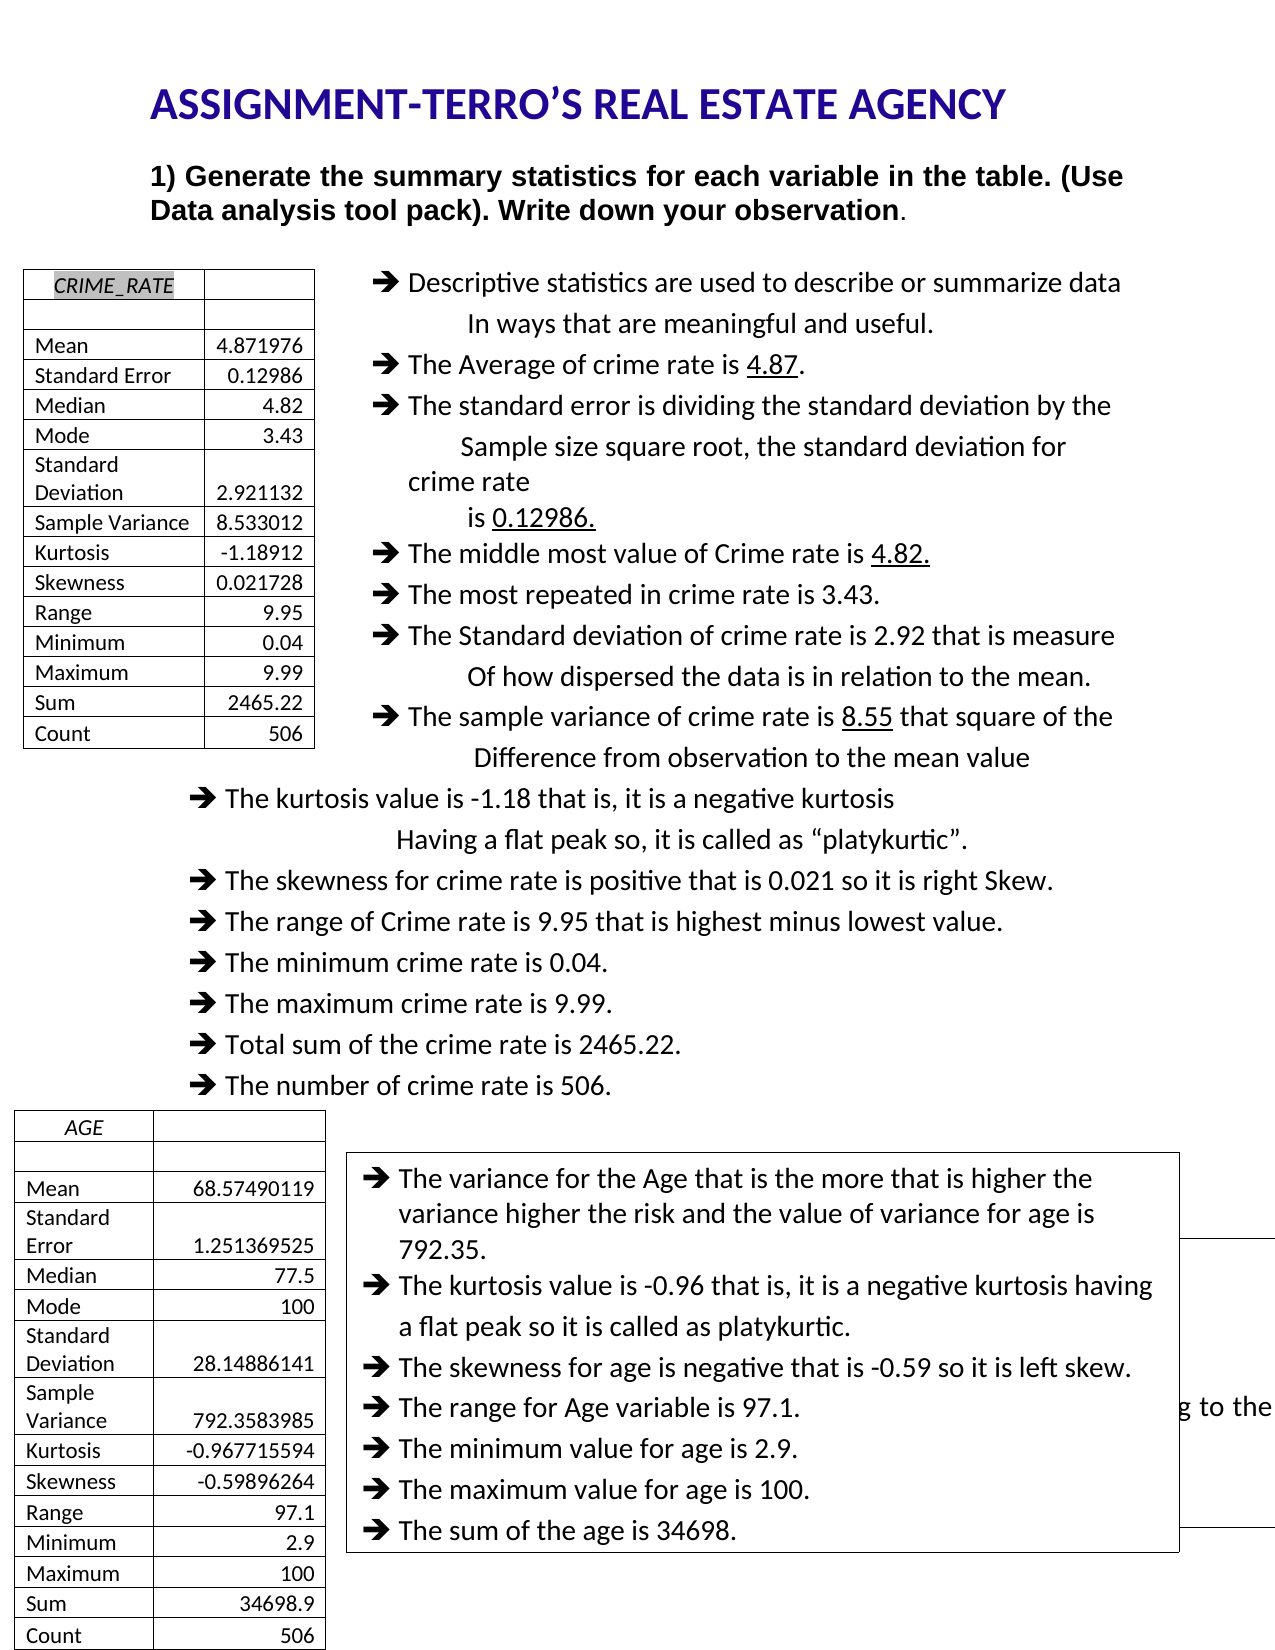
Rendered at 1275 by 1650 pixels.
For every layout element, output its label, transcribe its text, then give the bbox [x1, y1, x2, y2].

table_cell -0.967715594 [154, 1435, 325, 1464]
table_cell -1.18912 [205, 537, 314, 566]
table_cell 100 [154, 1557, 325, 1587]
table_cell Range [24, 597, 204, 626]
list Total sum of the crime rate is 2465.22. [187, 1026, 1125, 1062]
table_cell 9.99 [205, 657, 314, 686]
list Descriptive statistics are used to describe or summarize data [187, 264, 1125, 300]
text 1) Generate the summary statistics for each variable in the table. (Use Data analysis tool pack). Write down your observation. [150, 192, 1125, 226]
table_cell 97.1 [154, 1496, 325, 1526]
list The number of crime rate is 506. [187, 1067, 1125, 1103]
table_cell Count [15, 1618, 153, 1649]
table_cell Mode [15, 1290, 153, 1320]
table_cell 792.3583985 [154, 1378, 325, 1434]
table_cell -0.59896264 [154, 1466, 325, 1495]
table_cell 2.921132 [205, 450, 314, 506]
list Having a flat peak so, it is called as “platykurtic”. [225, 821, 1125, 857]
table_header [205, 270, 314, 299]
table_cell Standard Error [15, 1203, 153, 1259]
table_cell Range [15, 1496, 153, 1526]
table_cell 100 [154, 1290, 325, 1320]
table_header AGE [15, 1111, 153, 1141]
table_cell 28.14886141 [154, 1321, 325, 1377]
table_cell [24, 300, 204, 329]
table_cell 0.04 [205, 627, 314, 656]
list In ways that are meaningful and useful. [315, 305, 1125, 341]
table_cell Standard Deviation [15, 1321, 153, 1377]
table_cell Maximum [15, 1557, 153, 1587]
table_cell 4.82 [205, 390, 314, 419]
table_cell 0.021728 [205, 567, 314, 596]
table_header [154, 1111, 325, 1141]
table_cell 3.43 [205, 420, 314, 449]
table_cell 2465.22 [205, 687, 314, 716]
list The kurtosis value is -1.18 that is, it is a negative kurtosis [187, 780, 1125, 816]
table_cell 506 [205, 717, 314, 747]
list The middle most value of Crime rate is 4.82. [315, 535, 1125, 570]
table_cell Skewness [15, 1466, 153, 1495]
table_cell 8.533012 [205, 507, 314, 536]
table_cell Minimum [15, 1527, 153, 1556]
table_cell Maximum [24, 657, 204, 686]
table_cell Sum [24, 687, 204, 716]
table_cell Sample Variance [24, 507, 204, 536]
table_cell Kurtosis [15, 1435, 153, 1464]
table_cell Skewness [24, 567, 204, 596]
table_cell [15, 1142, 153, 1171]
table_cell Standard Error [24, 360, 204, 389]
table_cell Median [15, 1260, 153, 1289]
list The most repeated in crime rate is 3.43. [315, 576, 1125, 611]
list The maximum crime rate is 9.99. [187, 985, 1125, 1021]
table_cell 0.12986 [205, 360, 314, 389]
list Difference from observation to the mean value [225, 739, 1125, 775]
table_cell Mean [15, 1172, 153, 1202]
table_cell 9.95 [205, 597, 314, 626]
table_cell Median [24, 390, 204, 419]
table_cell Kurtosis [24, 537, 204, 566]
table_cell [154, 1142, 325, 1171]
list Sample size square root, the standard deviation for crime rate [315, 428, 1125, 499]
table_cell 68.57490119 [154, 1172, 325, 1202]
table_cell Mean [24, 330, 204, 359]
list is 0.12986. [315, 499, 1125, 535]
table_cell 77.5 [154, 1260, 325, 1289]
table_cell Mode [24, 420, 204, 449]
table_cell 506 [154, 1618, 325, 1649]
table_header CRIME_RATE [24, 270, 204, 299]
list The standard error is dividing the standard deviation by the [315, 387, 1125, 423]
list The sample variance of crime rate is 8.55 that square of the [315, 698, 1125, 734]
table_cell Count [24, 717, 204, 747]
table_cell [205, 300, 314, 329]
table_cell 4.871976 [205, 330, 314, 359]
table_cell 1.251369525 [154, 1203, 325, 1259]
list Of how dispersed the data is in relation to the mean. [315, 658, 1125, 693]
list The range of Crime rate is 9.95 that is highest minus lowest value. [187, 903, 1125, 939]
table_cell 34698.9 [154, 1588, 325, 1617]
table_cell Standard Deviation [24, 450, 204, 506]
table_cell Minimum [24, 627, 204, 656]
list The skewness for crime rate is positive that is 0.021 so it is right Skew. [187, 862, 1125, 898]
list The Standard deviation of crime rate is 2.92 that is measure [315, 617, 1125, 652]
table_cell Sample Variance [15, 1378, 153, 1434]
table_cell 2.9 [154, 1527, 325, 1556]
list The minimum crime rate is 0.04. [187, 944, 1125, 980]
table_cell Sum [15, 1588, 153, 1617]
list The Average of crime rate is 4.87. [315, 346, 1125, 382]
